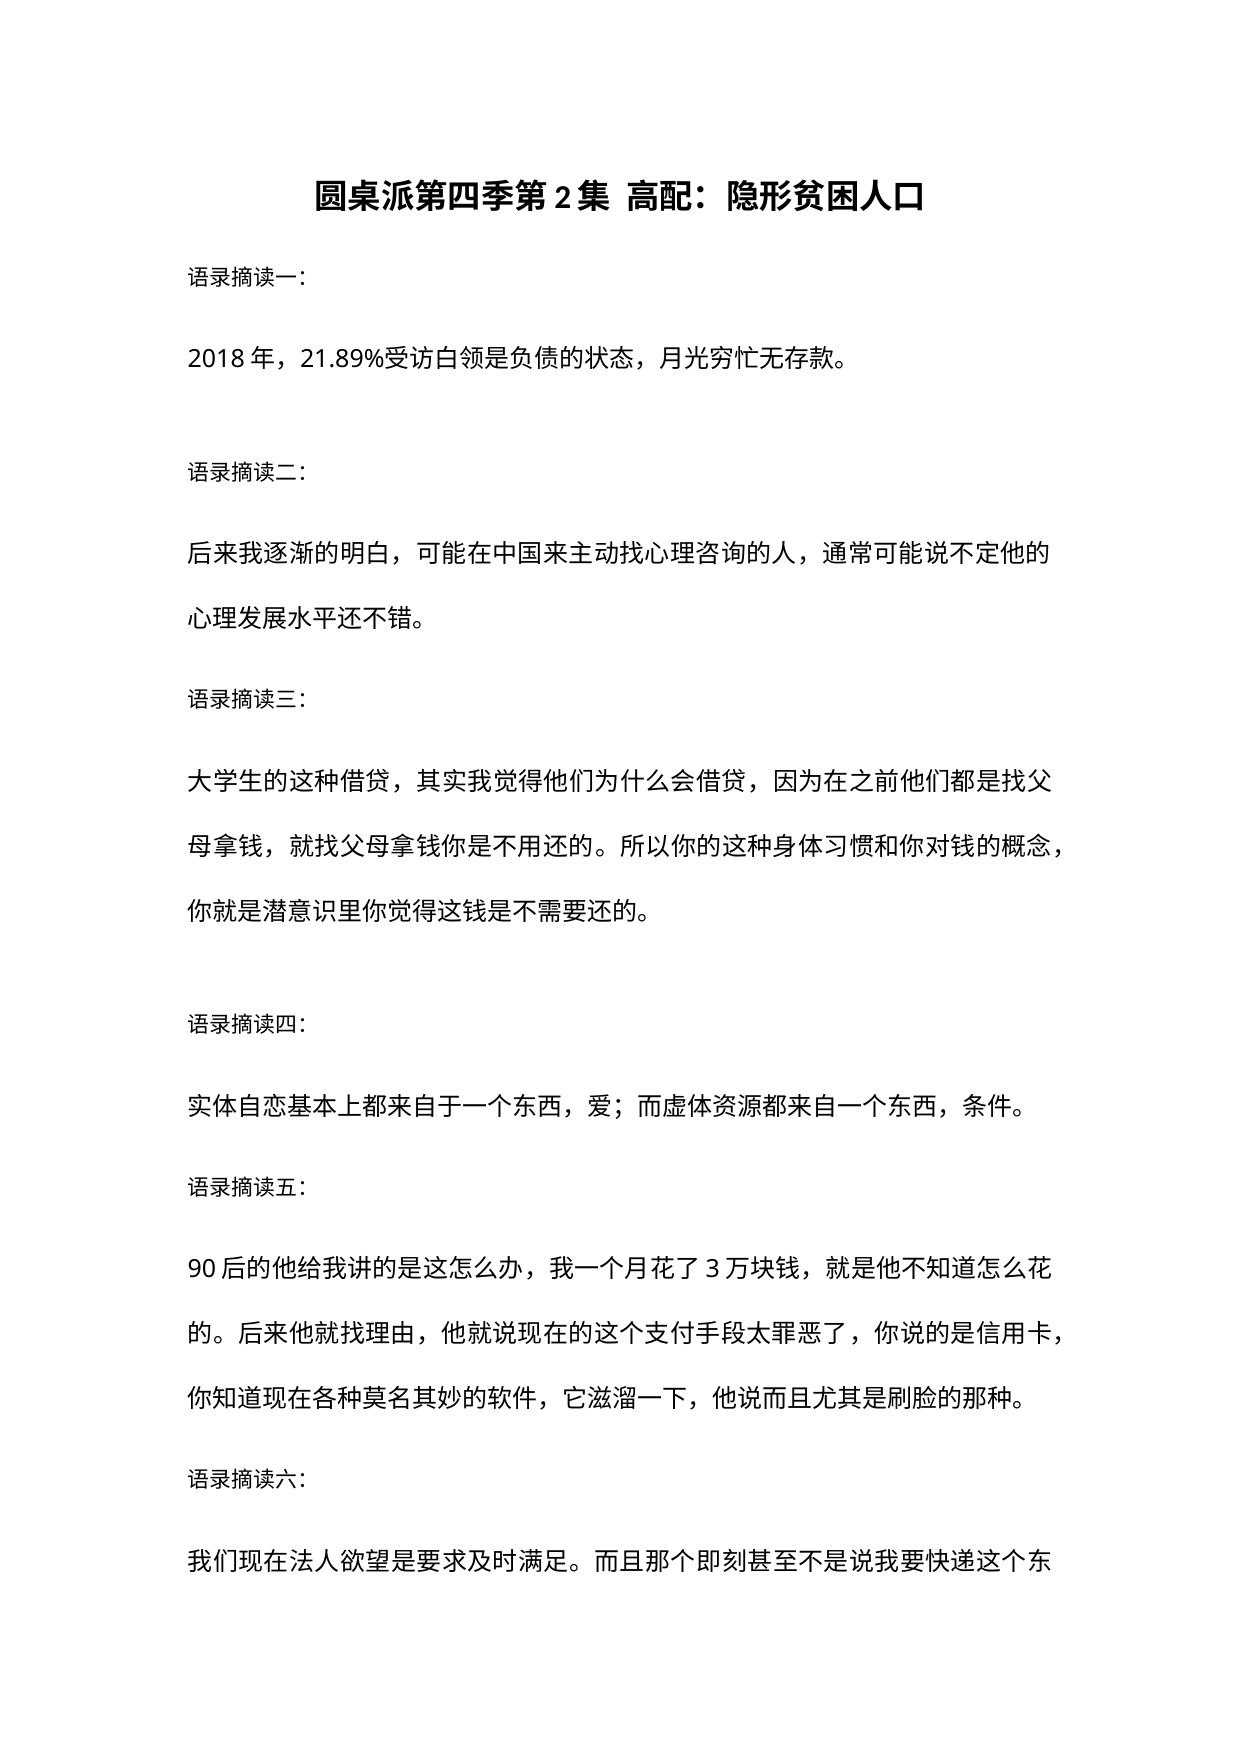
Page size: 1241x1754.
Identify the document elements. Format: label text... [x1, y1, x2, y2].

text 语录摘读六： [187, 1462, 1053, 1494]
text 语录摘读二： [187, 454, 1053, 487]
text 语录摘读三： [187, 682, 1053, 714]
text 实体自恋基本上都来自于一个东西，爱；而虚体资源都来自一个东西，条件。 [187, 1072, 1053, 1137]
text 2018年，21.89%受访白领是负债的状态，月光穷忙无存款。 [187, 324, 1053, 389]
text 语录摘读五： [187, 1169, 1053, 1202]
text 语录摘读四： [187, 1007, 1053, 1039]
text 圆桌派第四季第2集 高配：隐形贫困人口 [187, 162, 1053, 227]
text 语录摘读一： [187, 259, 1053, 292]
text 大学生的这种借贷，其实我觉得他们为什么会借贷，因为在之前他们都是找父母拿钱，就找父母拿钱你是不用还的。所以你的这种身体习惯和你对钱的概念，你就是潜意识里你觉得这钱是不需要还的。 [187, 747, 1053, 942]
text 后来我逐渐的明白，可能在中国来主动找心理咨询的人，通常可能说不定他的心理发展水平还不错。 [187, 519, 1053, 649]
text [187, 1527, 1053, 1592]
text 90后的他给我讲的是这怎么办，我一个月花了3万块钱，就是他不知道怎么花的。后来他就找理由，他就说现在的这个支付手段太罪恶了，你说的是信用卡，你知道现在各种莫名其妙的软件，它滋溜一下，他说而且尤其是刷脸的那种。 [187, 1234, 1053, 1429]
